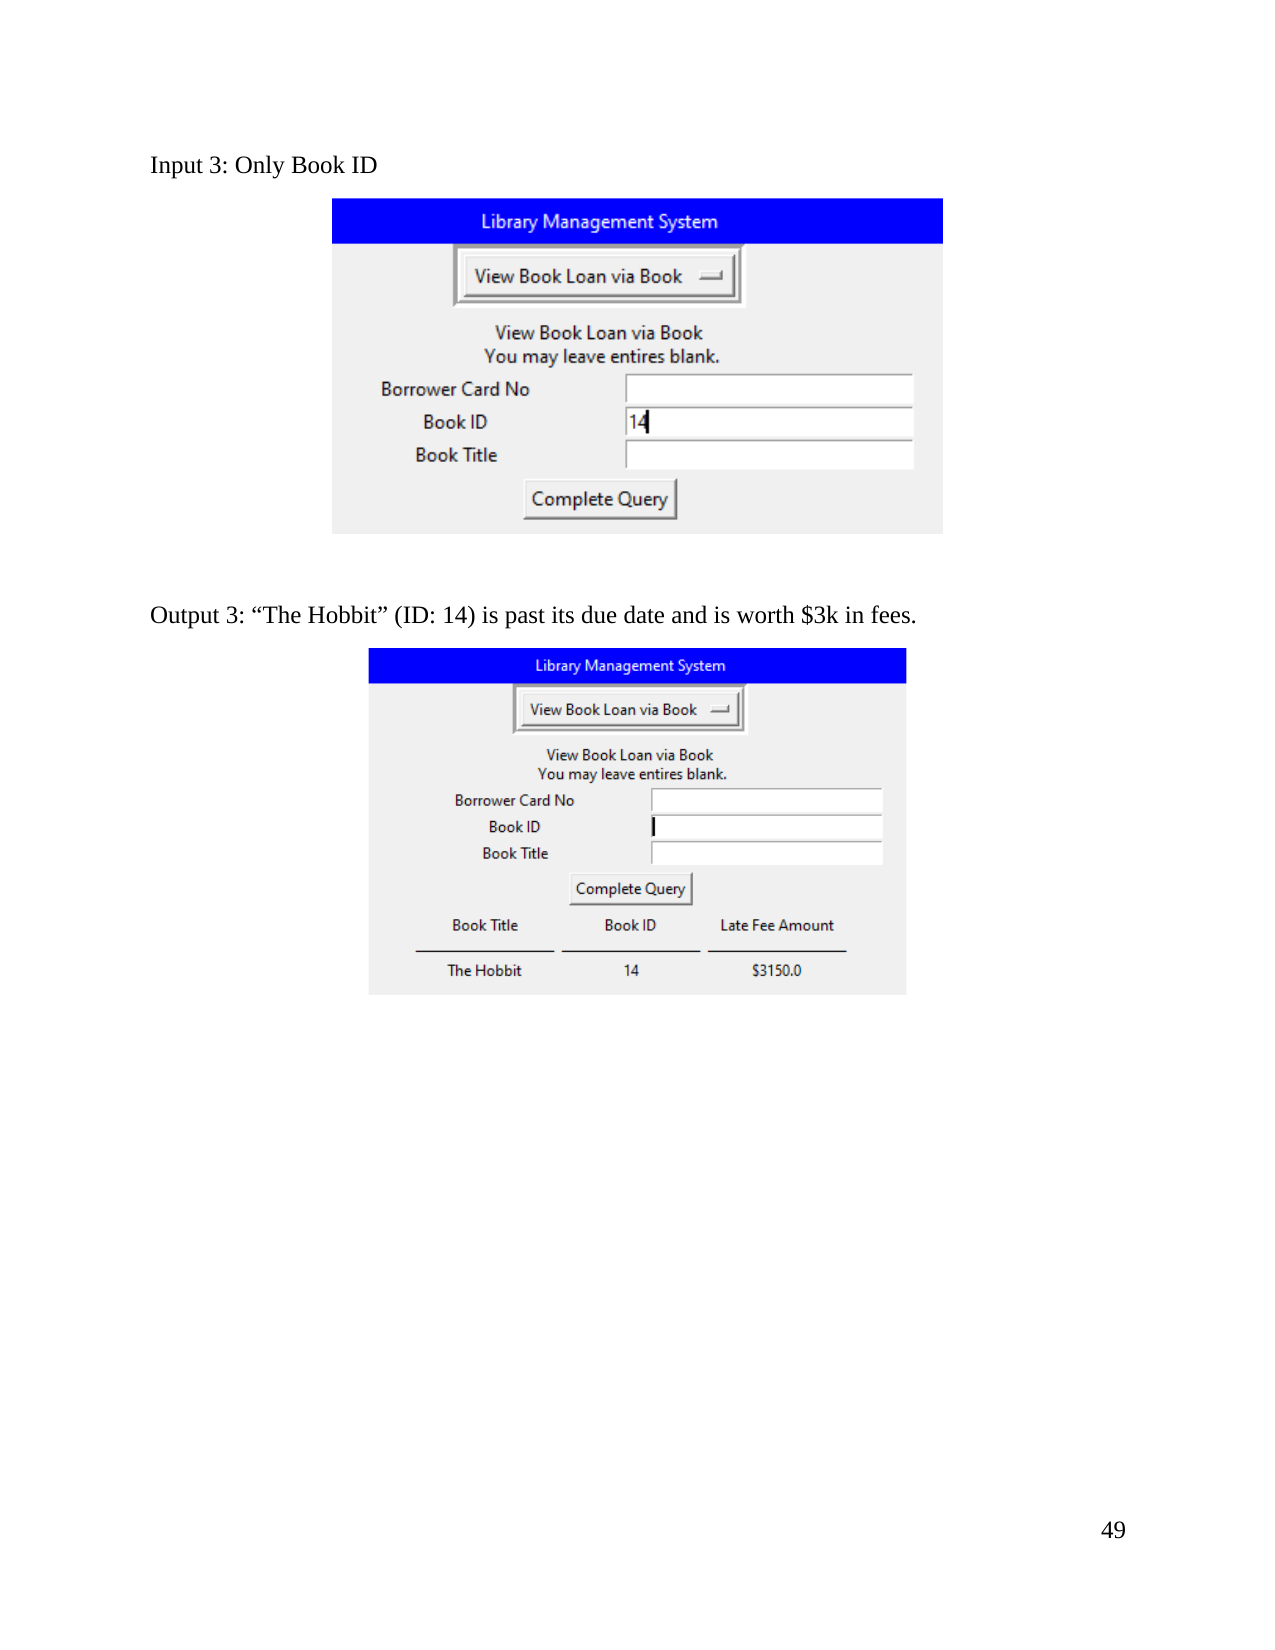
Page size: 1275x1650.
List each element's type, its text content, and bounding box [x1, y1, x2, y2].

text Output 3: “The Hobbit” (ID: 14) is past its due date and is worth $3k in fees. [150, 600, 1125, 629]
text Input 3: Only Book ID [150, 150, 1125, 179]
picture [332, 197, 943, 534]
picture [368, 648, 907, 995]
